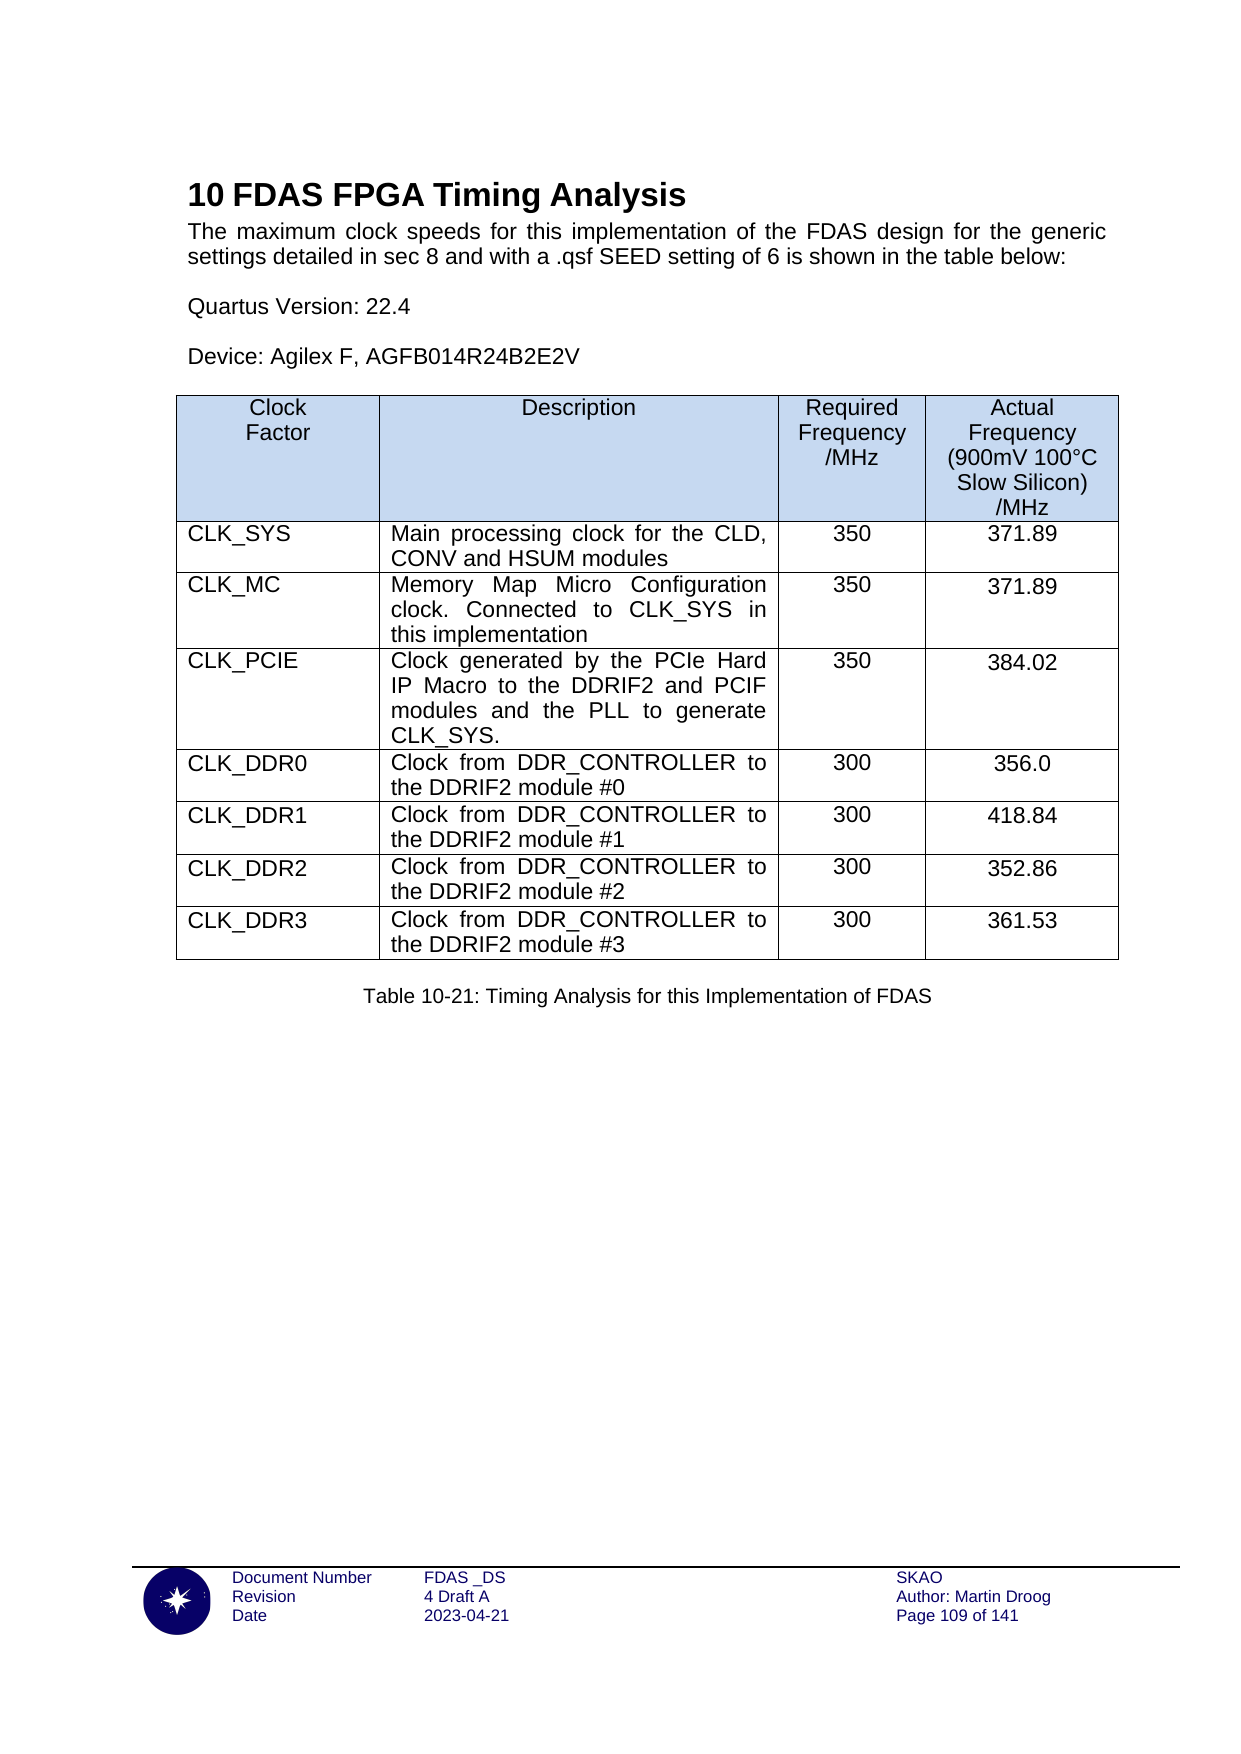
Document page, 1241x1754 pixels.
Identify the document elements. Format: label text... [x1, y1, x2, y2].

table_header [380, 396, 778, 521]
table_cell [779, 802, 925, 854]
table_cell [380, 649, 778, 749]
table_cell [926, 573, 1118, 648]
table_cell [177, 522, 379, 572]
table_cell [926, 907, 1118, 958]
text Device: Agilex F, AGFB014R24B2E2V [187, 345, 1107, 370]
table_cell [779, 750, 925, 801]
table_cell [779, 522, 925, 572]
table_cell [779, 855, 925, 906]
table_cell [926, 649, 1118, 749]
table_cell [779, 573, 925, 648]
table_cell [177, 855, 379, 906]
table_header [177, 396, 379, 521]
subtitle FDAS FPGA Timing Analysis [187, 175, 1107, 213]
text Quartus Version: 22.4 [187, 295, 1107, 320]
text The maximum clock speeds for this implementation of the FDAS design for the generic settings detailed in sec 8 and with a .qsf SEED setting of 6 is shown in the table below: [187, 220, 1107, 270]
text Table 10-1: Timing Analysis for this Implementation of FDAS [187, 983, 1107, 1007]
picture [143, 1567, 211, 1635]
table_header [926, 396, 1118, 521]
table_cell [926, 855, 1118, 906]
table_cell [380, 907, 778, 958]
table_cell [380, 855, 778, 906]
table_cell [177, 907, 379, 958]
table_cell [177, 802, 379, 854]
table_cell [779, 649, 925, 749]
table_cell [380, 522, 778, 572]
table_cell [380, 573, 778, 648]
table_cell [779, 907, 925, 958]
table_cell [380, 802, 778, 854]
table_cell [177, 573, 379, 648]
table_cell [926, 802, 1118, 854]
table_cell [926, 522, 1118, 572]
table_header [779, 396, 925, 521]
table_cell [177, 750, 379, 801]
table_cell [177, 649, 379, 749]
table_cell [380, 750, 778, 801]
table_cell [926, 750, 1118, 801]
